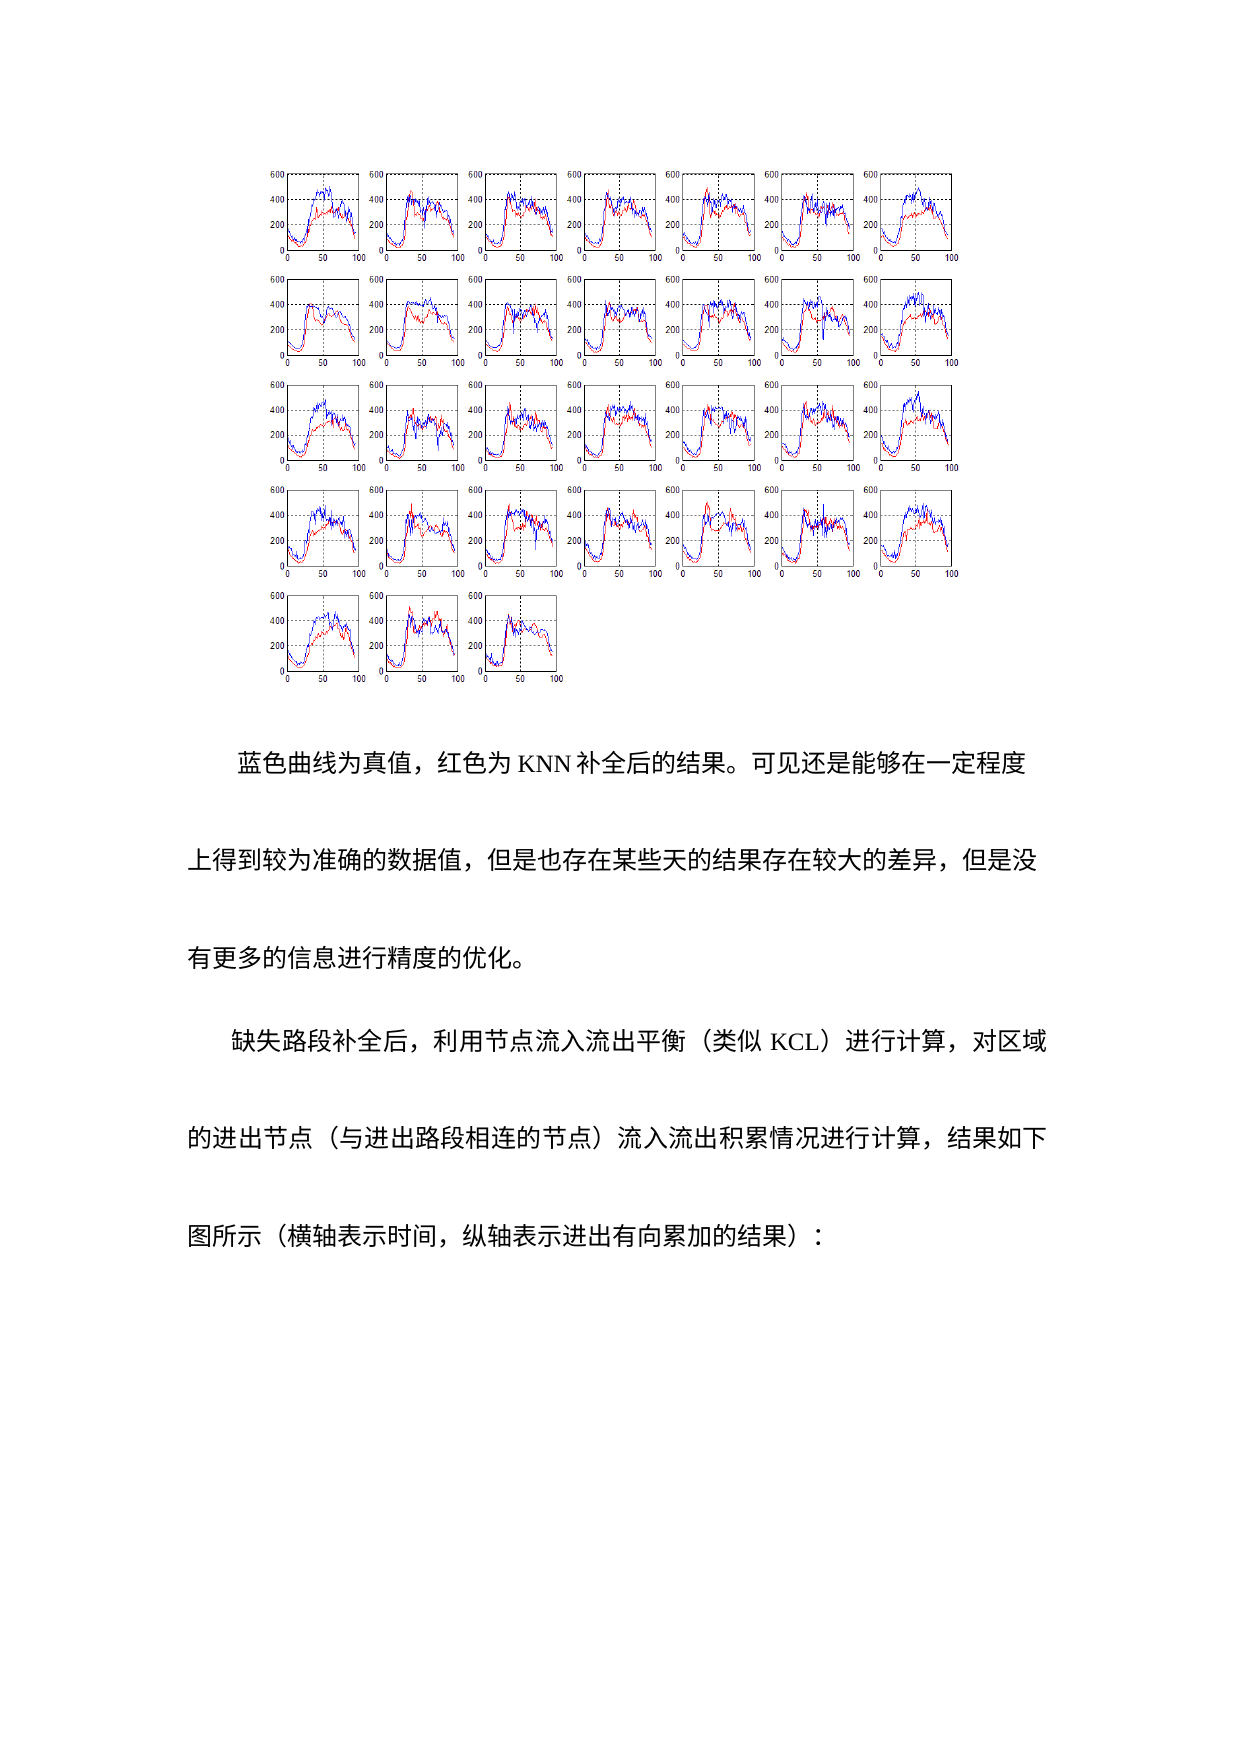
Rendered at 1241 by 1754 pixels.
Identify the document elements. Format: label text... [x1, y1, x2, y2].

text 缺失路段补全后，利用节点流入流出平衡（类似KCL）进行计算，对区域的进出节点（与进出路段相连的节点）流入流出积累情况进行计算，结果如下图所示（横轴表示时间，纵轴表示进出有向累加的结果）： [187, 1007, 1048, 1267]
picture [266, 162, 970, 688]
text 蓝色曲线为真值，红色为KNN补全后的结果。可见还是能够在一定程度上得到较为准确的数据值，但是也存在某些天的结果存在较大的差异，但是没有更多的信息进行精度的优化。 [187, 729, 1048, 989]
